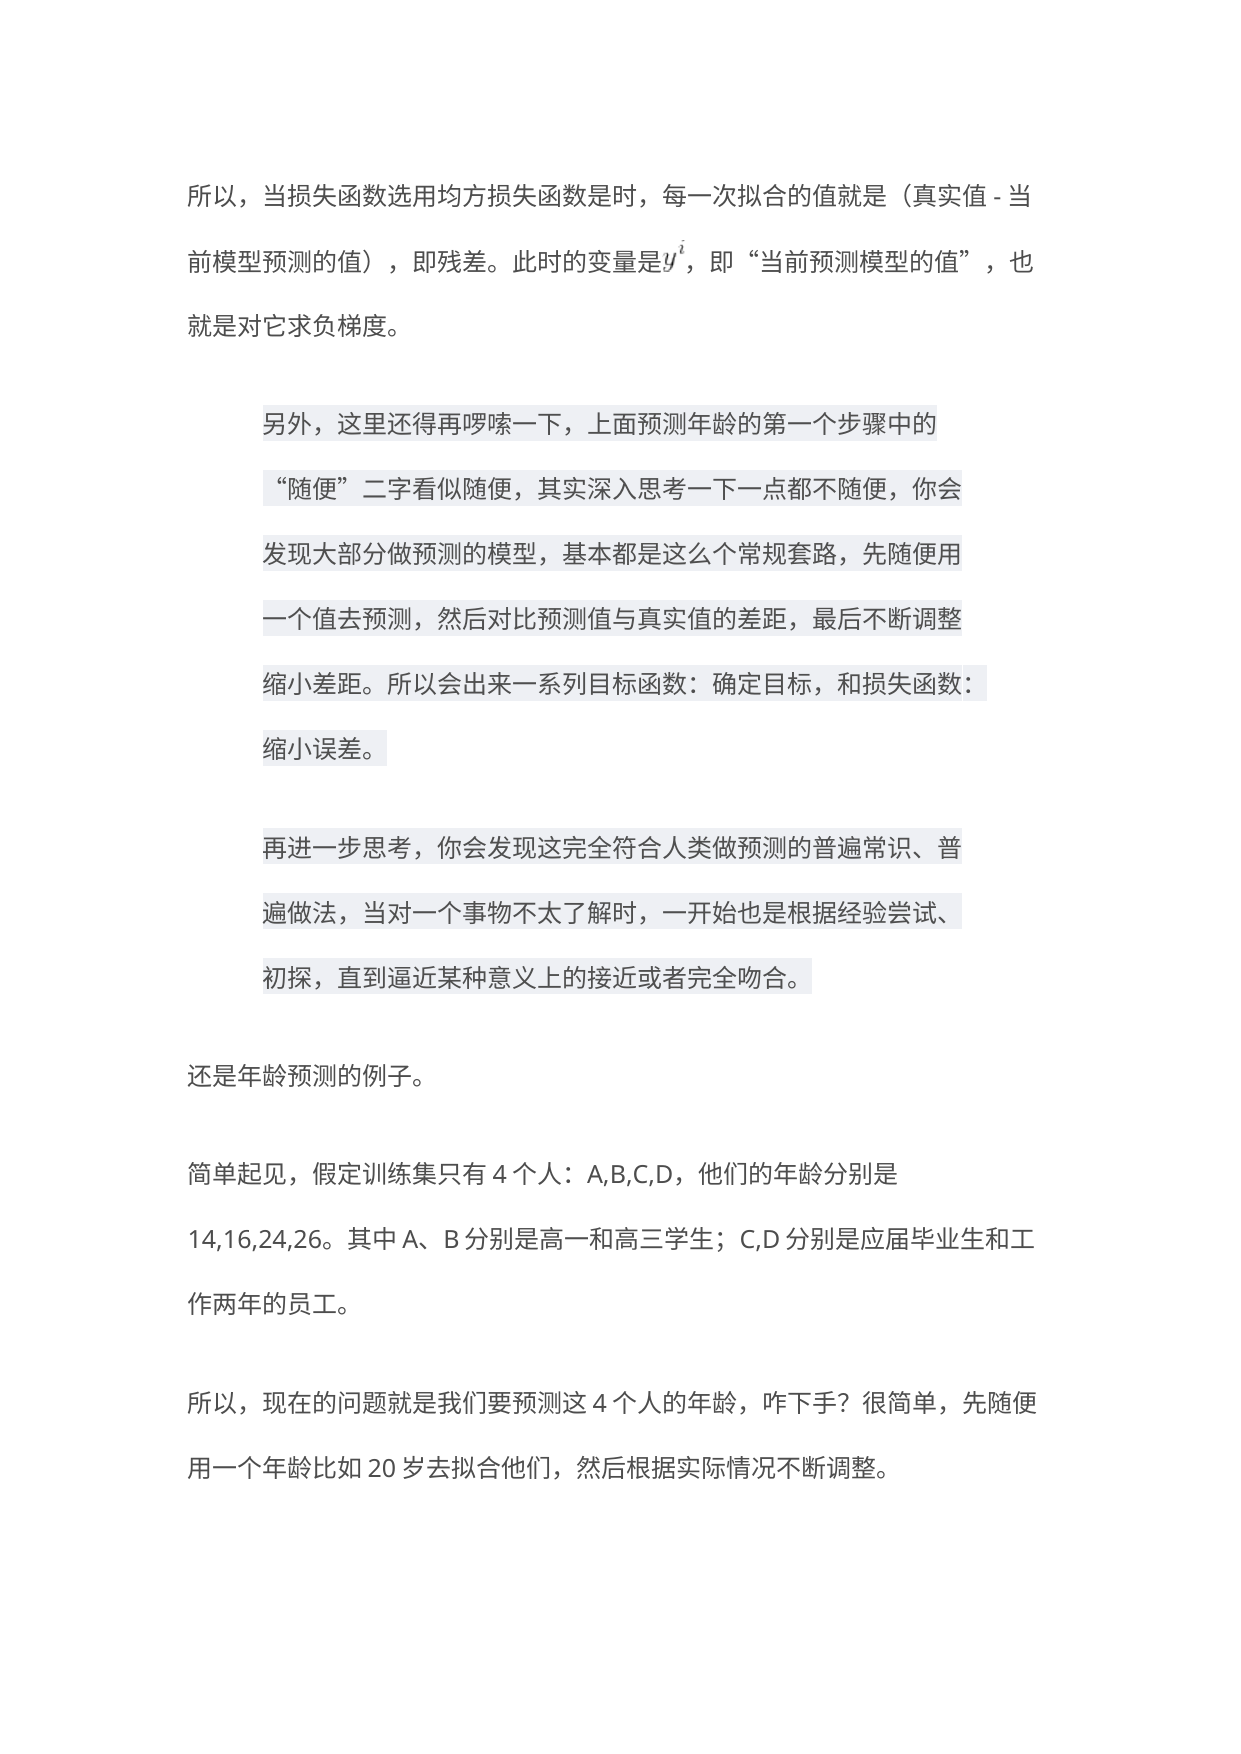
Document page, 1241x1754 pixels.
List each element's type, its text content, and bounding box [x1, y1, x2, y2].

text 还是年龄预测的例子。 [187, 1042, 1053, 1107]
text 所以，当损失函数选用均方损失函数是时，每一次拟合的值就是（真实值 - 当前模型预测的值），即残差。此时的变量是，即“当前预测模型的值”，也就是对它求负梯度。 [187, 162, 1053, 357]
text 另外，这里还得再啰嗦一下，上面预测年龄的第一个步骤中的“随便”二字看似随便，其实深入思考一下一点都不随便，你会发现大部分做预测的模型，基本都是这么个常规套路，先随便用一个值去预测，然后对比预测值与真实值的差距，最后不断调整 缩小差距。所以会出来一系列目标函数：确定目标，和损失函数：缩小误差。 [262, 390, 978, 780]
text 所以，现在的问题就是我们要预测这4个人的年龄，咋下手？很简单，先随便用一个年龄比如20岁去拟合他们，然后根据实际情况不断调整。 [187, 1369, 1053, 1499]
text 再进一步思考，你会发现这完全符合人类做预测的普遍常识、普遍做法，当对一个事物不太了解时，一开始也是根据经验尝试、初探，直到逼近某种意义上的接近或者完全吻合。 [262, 814, 978, 1009]
text 简单起见，假定训练集只有4个人：A,B,C,D，他们的年龄分别是14,16,24,26。其中A、B分别是高一和高三学生；C,D分别是应届毕业生和工作两年的员工。 [187, 1140, 1053, 1335]
picture [662, 240, 685, 272]
